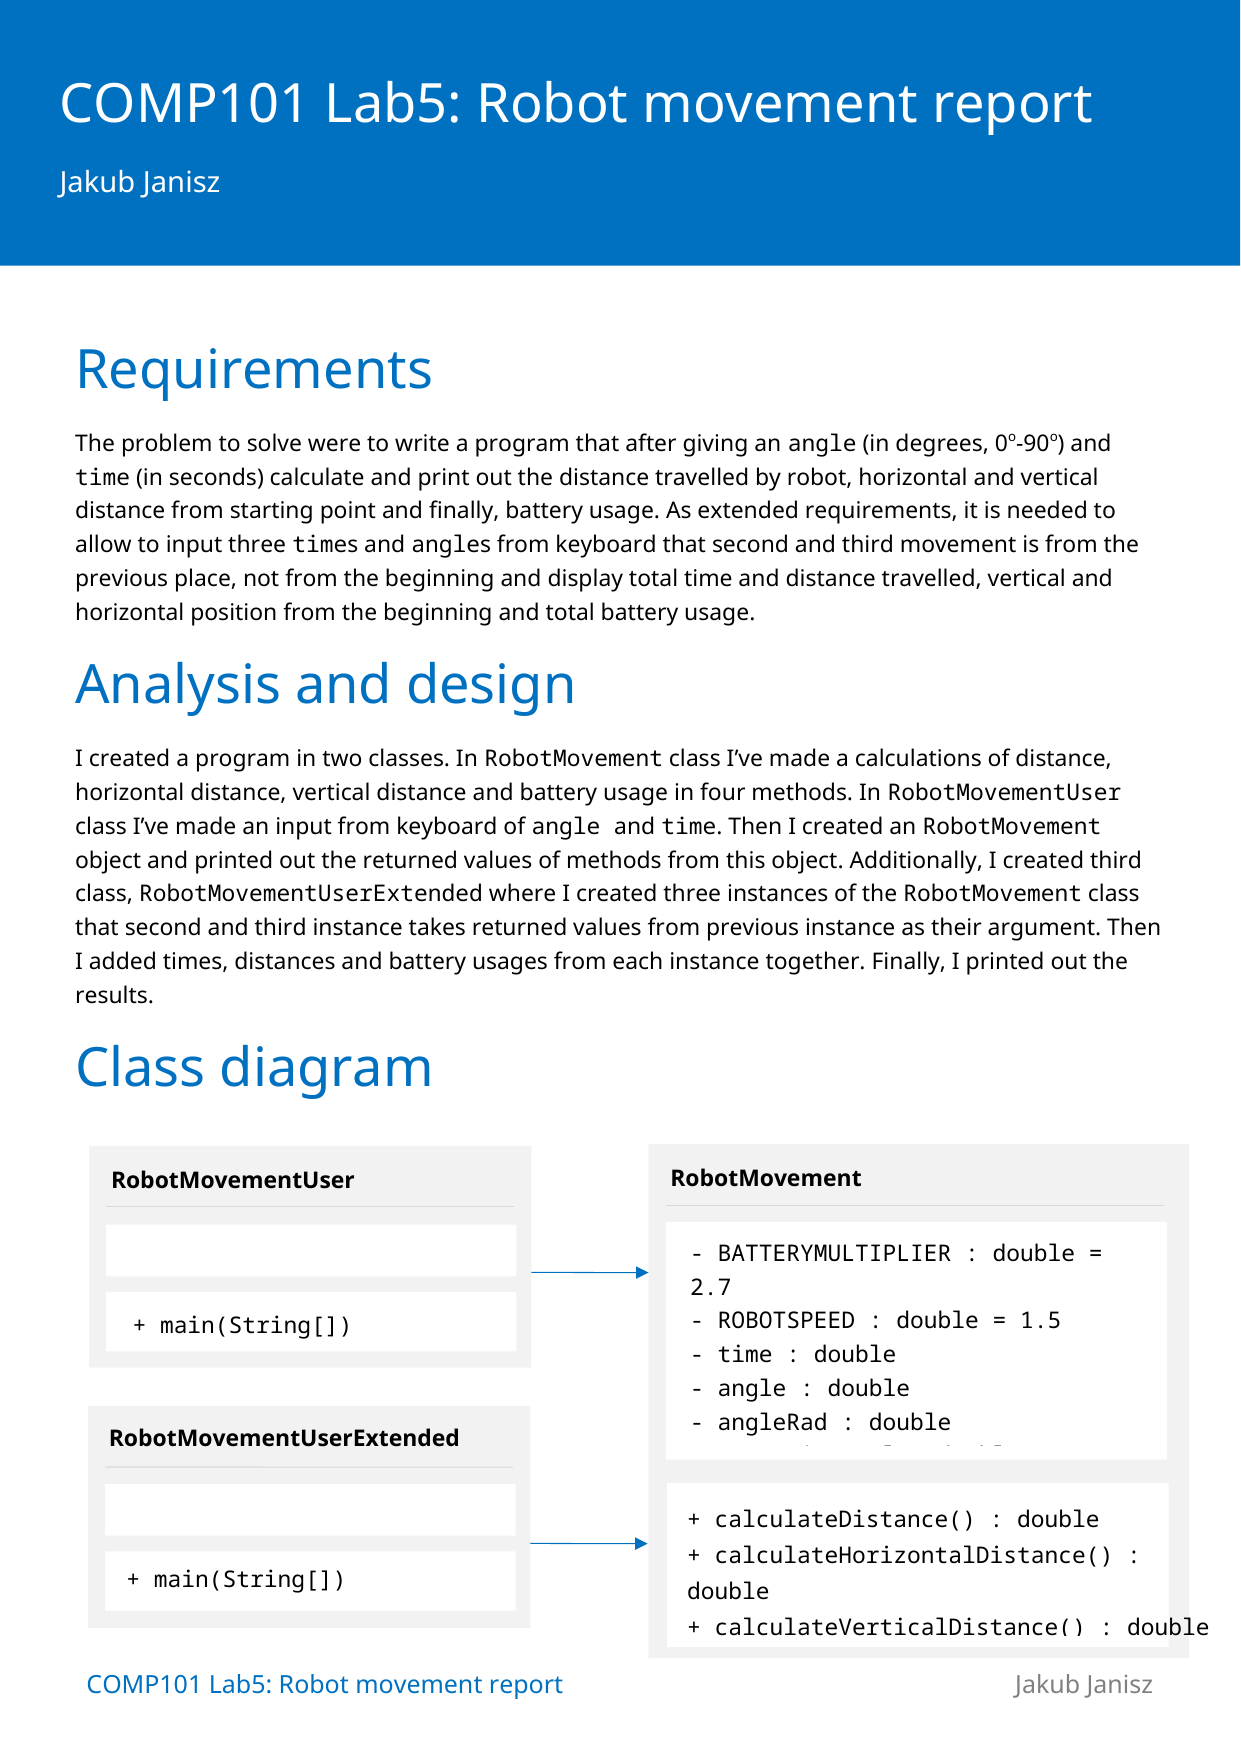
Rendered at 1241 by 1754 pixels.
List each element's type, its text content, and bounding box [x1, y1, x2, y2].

text I created a program in two classes. In RobotMovement class I’ve made a calculations of distance, horizontal distance, vertical distance and battery usage in four methods. In RobotMovementUser class I’ve made an input from keyboard of angle and time. Then I created an RobotMovement object and printed out the returned values of methods from this object. Additionally, I created third class, RobotMovementUserExtended where I created three instances of the RobotMovement class that second and third instance takes returned values from previous instance as their argument. Then I added times, distances and battery usages from each instance together. Finally, I printed out the results. [75, 742, 1165, 1010]
text Class diagram [75, 1029, 1165, 1103]
text Analysis and design [75, 646, 1165, 720]
text The problem to solve were to write a program that after giving an angle (in degrees, 0o-90o) and time (in seconds) calculate and print out the distance travelled by robot, horizontal and vertical distance from starting point and finally, battery usage. As extended requirements, it is needed to allow to input three times and angles from keyboard that second and third movement is from the previous place, not from the beginning and display total time and distance travelled, vertical and horizontal position from the beginning and total battery usage. [75, 427, 1165, 627]
text Requirements [75, 331, 1165, 404]
